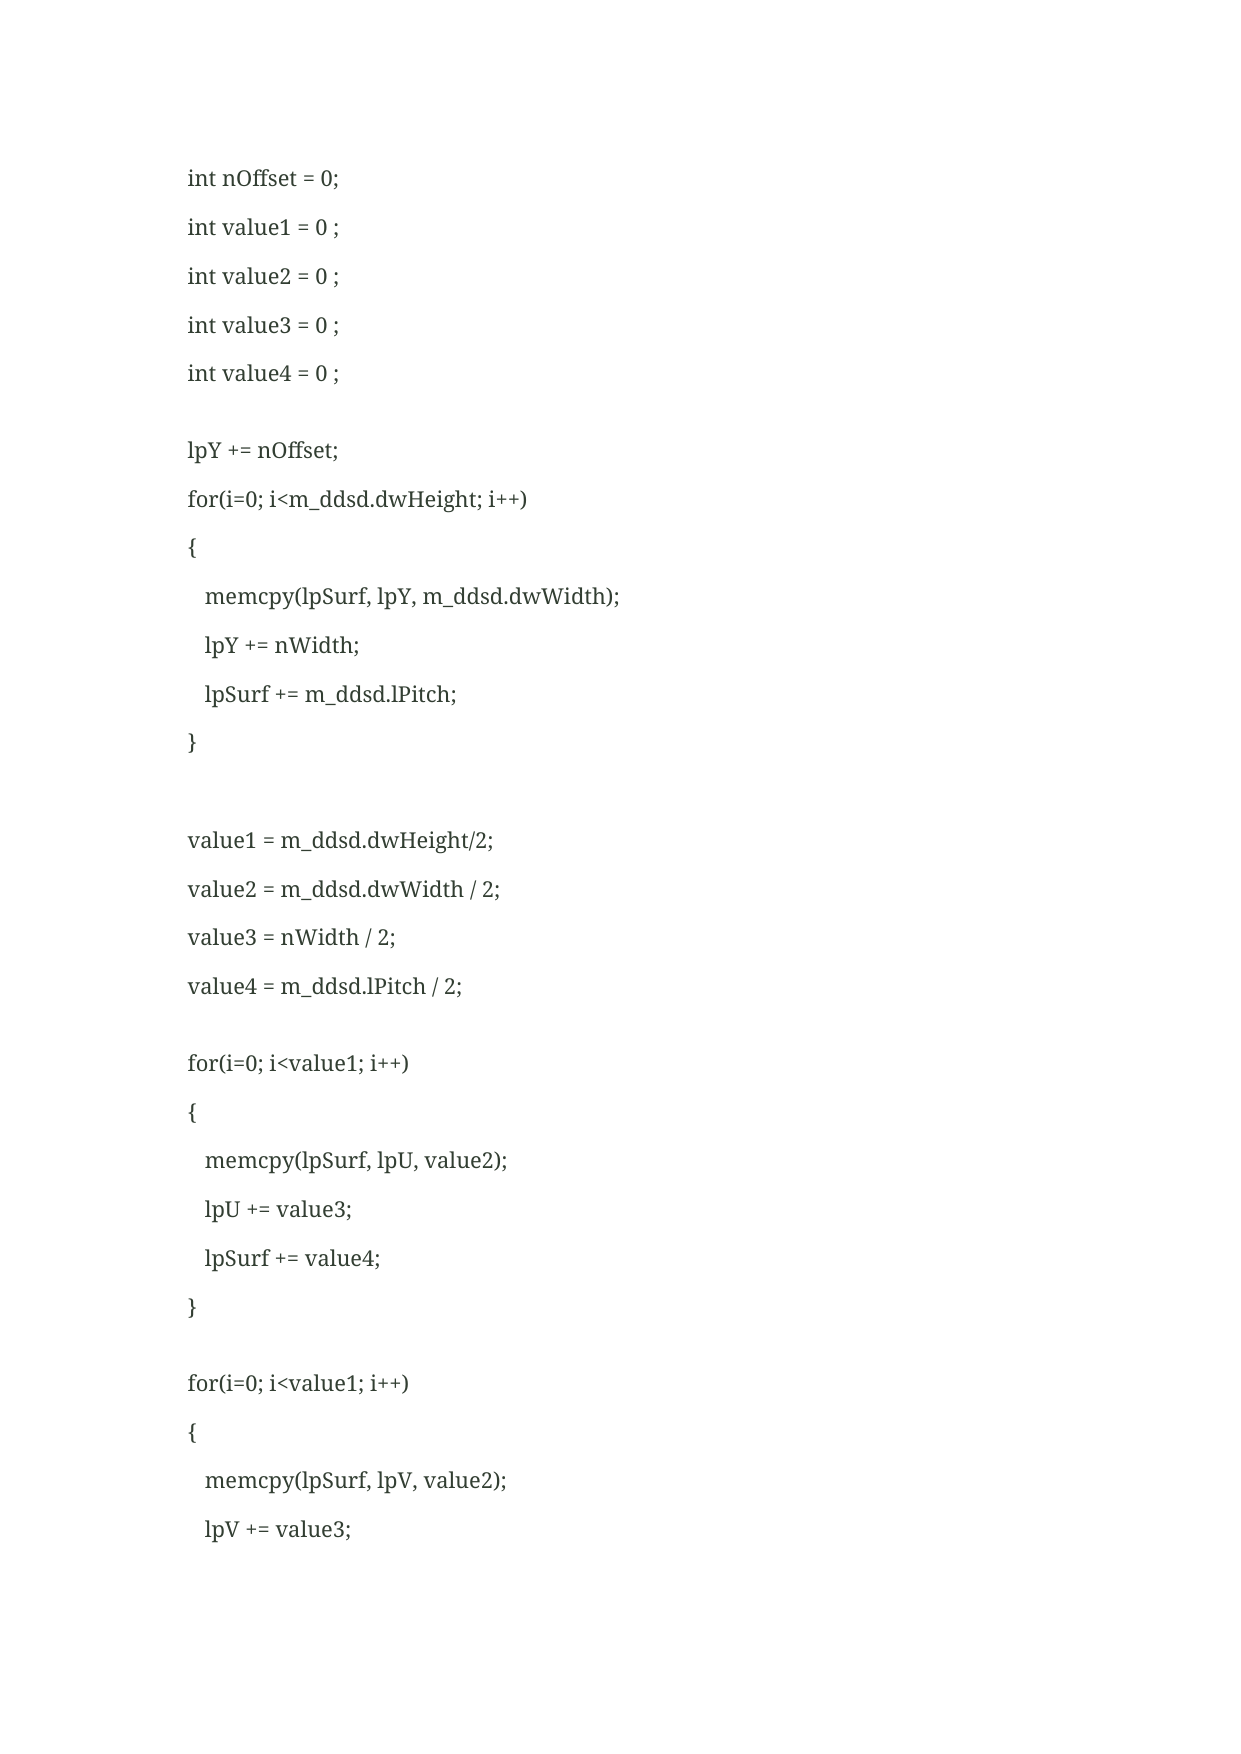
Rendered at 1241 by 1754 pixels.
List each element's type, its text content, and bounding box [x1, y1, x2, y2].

text for(i=0; i<value1; i++) { memcpy(lpSurf, lpU, value2); lpU += value3; lpSurf += value4; } [187, 1046, 1053, 1323]
text lpY += nOffset; for(i=0; i<m_ddsd.dwHeight; i++) { memcpy(lpSurf, lpY, m_ddsd.dwWidth); lpY += nWidth; lpSurf += m_ddsd.lPitch; } value1 = m_ddsd.dwHeight/2; value2 = m_ddsd.dwWidth / 2; value3 = nWidth / 2; value4 = m_ddsd.lPitch / 2; [187, 433, 1053, 1002]
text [187, 1367, 1053, 1545]
text int nOffset = 0; int value1 = 0 ; int value2 = 0 ; int value3 = 0 ; int value4 = 0 ; [187, 162, 1053, 389]
